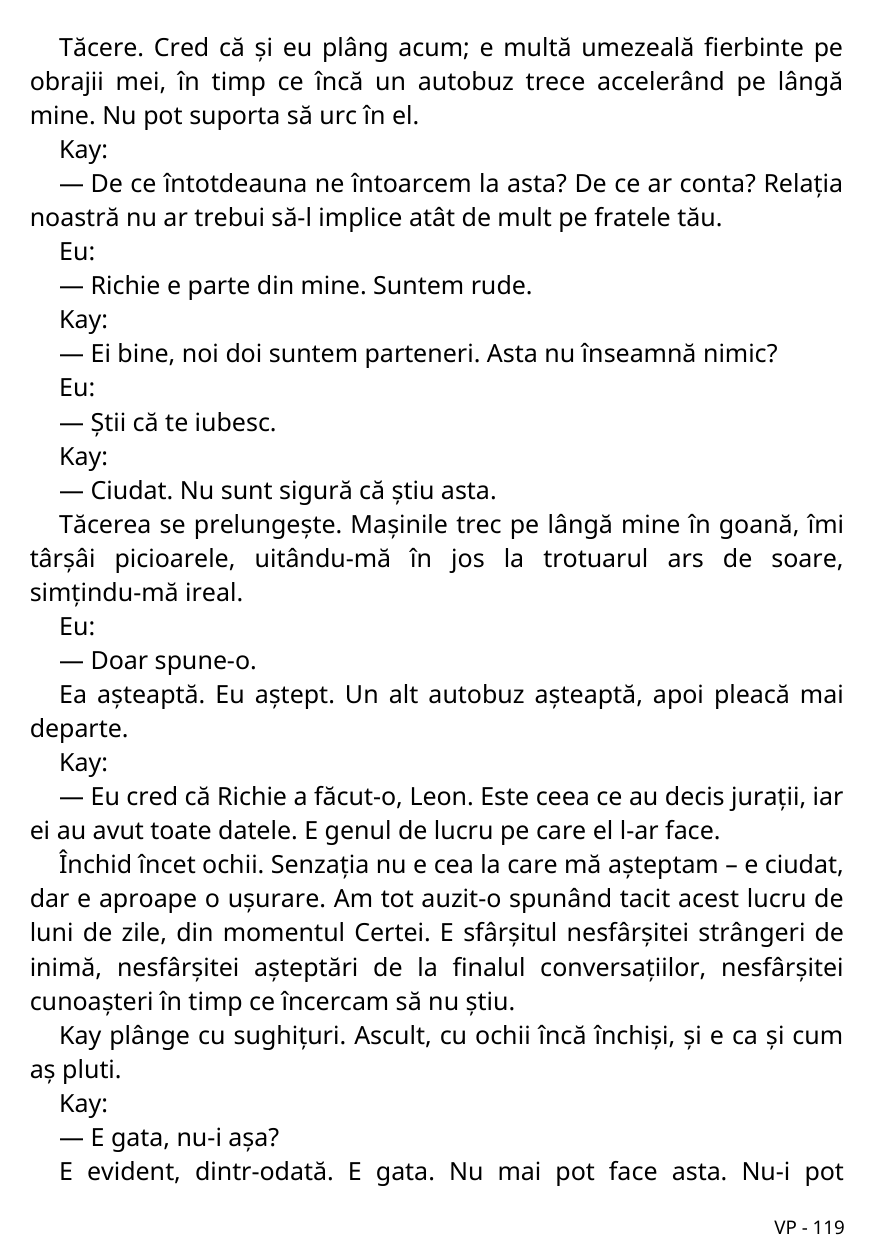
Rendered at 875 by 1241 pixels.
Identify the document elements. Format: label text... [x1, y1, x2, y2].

text Eu: [29, 608, 844, 643]
text — De ce întotdeauna ne întoarcem la asta? De ce ar conta? Relația noastră nu ar trebui să-l implice atât de mult pe fratele tău. [29, 166, 844, 234]
text — E gata, nu-i așa? [29, 1119, 844, 1153]
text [29, 1153, 844, 1188]
text Kay: [29, 438, 844, 472]
text Kay: [29, 1085, 844, 1119]
text Kay: [29, 745, 844, 779]
text Închid încet ochii. Senzația nu e cea la care mă așteptam – e ciudat, dar e aproape o ușurare. Am tot auzit-o spunând tacit acest lucru de luni de zile, din momentul Certei. E sfârșitul nesfârșitei strângeri de inimă, nesfârșitei așteptări de la finalul conversațiilor, nesfârșitei cunoașteri în timp ce încercam să nu știu. [29, 847, 844, 1017]
text Kay plânge cu sughițuri. Ascult, cu ochii încă închiși, și e ca și cum aș pluti. [29, 1017, 844, 1085]
text — Ei bine, noi doi suntem parteneri. Asta nu înseamnă nimic? [29, 336, 844, 370]
text — Eu cred că Richie a făcut-o, Leon. Este ceea ce au decis jurații, iar ei au avut toate datele. E genul de lucru pe care el l-ar face. [29, 779, 844, 847]
text Tăcere. Cred că și eu plâng acum; e multă umezeală fierbinte pe obrajii mei, în timp ce încă un autobuz trece accelerând pe lângă mine. Nu pot suporta să urc în el. [29, 29, 844, 132]
text Kay: [29, 132, 844, 166]
text — Știi că te iubesc. [29, 404, 844, 438]
text — Richie e parte din mine. Suntem rude. [29, 268, 844, 302]
text — Ciudat. Nu sunt sigură că știu asta. [29, 472, 844, 506]
text Eu: [29, 234, 844, 268]
text Kay: [29, 302, 844, 336]
text — Doar spune-o. [29, 643, 844, 677]
text Eu: [29, 370, 844, 404]
text Tăcerea se prelungește. Mașinile trec pe lângă mine în goană, îmi târșâi picioarele, uitându-mă în jos la trotuarul ars de soare, simțindu-mă ireal. [29, 506, 844, 608]
text Ea așteaptă. Eu aștept. Un alt autobuz așteaptă, apoi pleacă mai departe. [29, 677, 844, 745]
